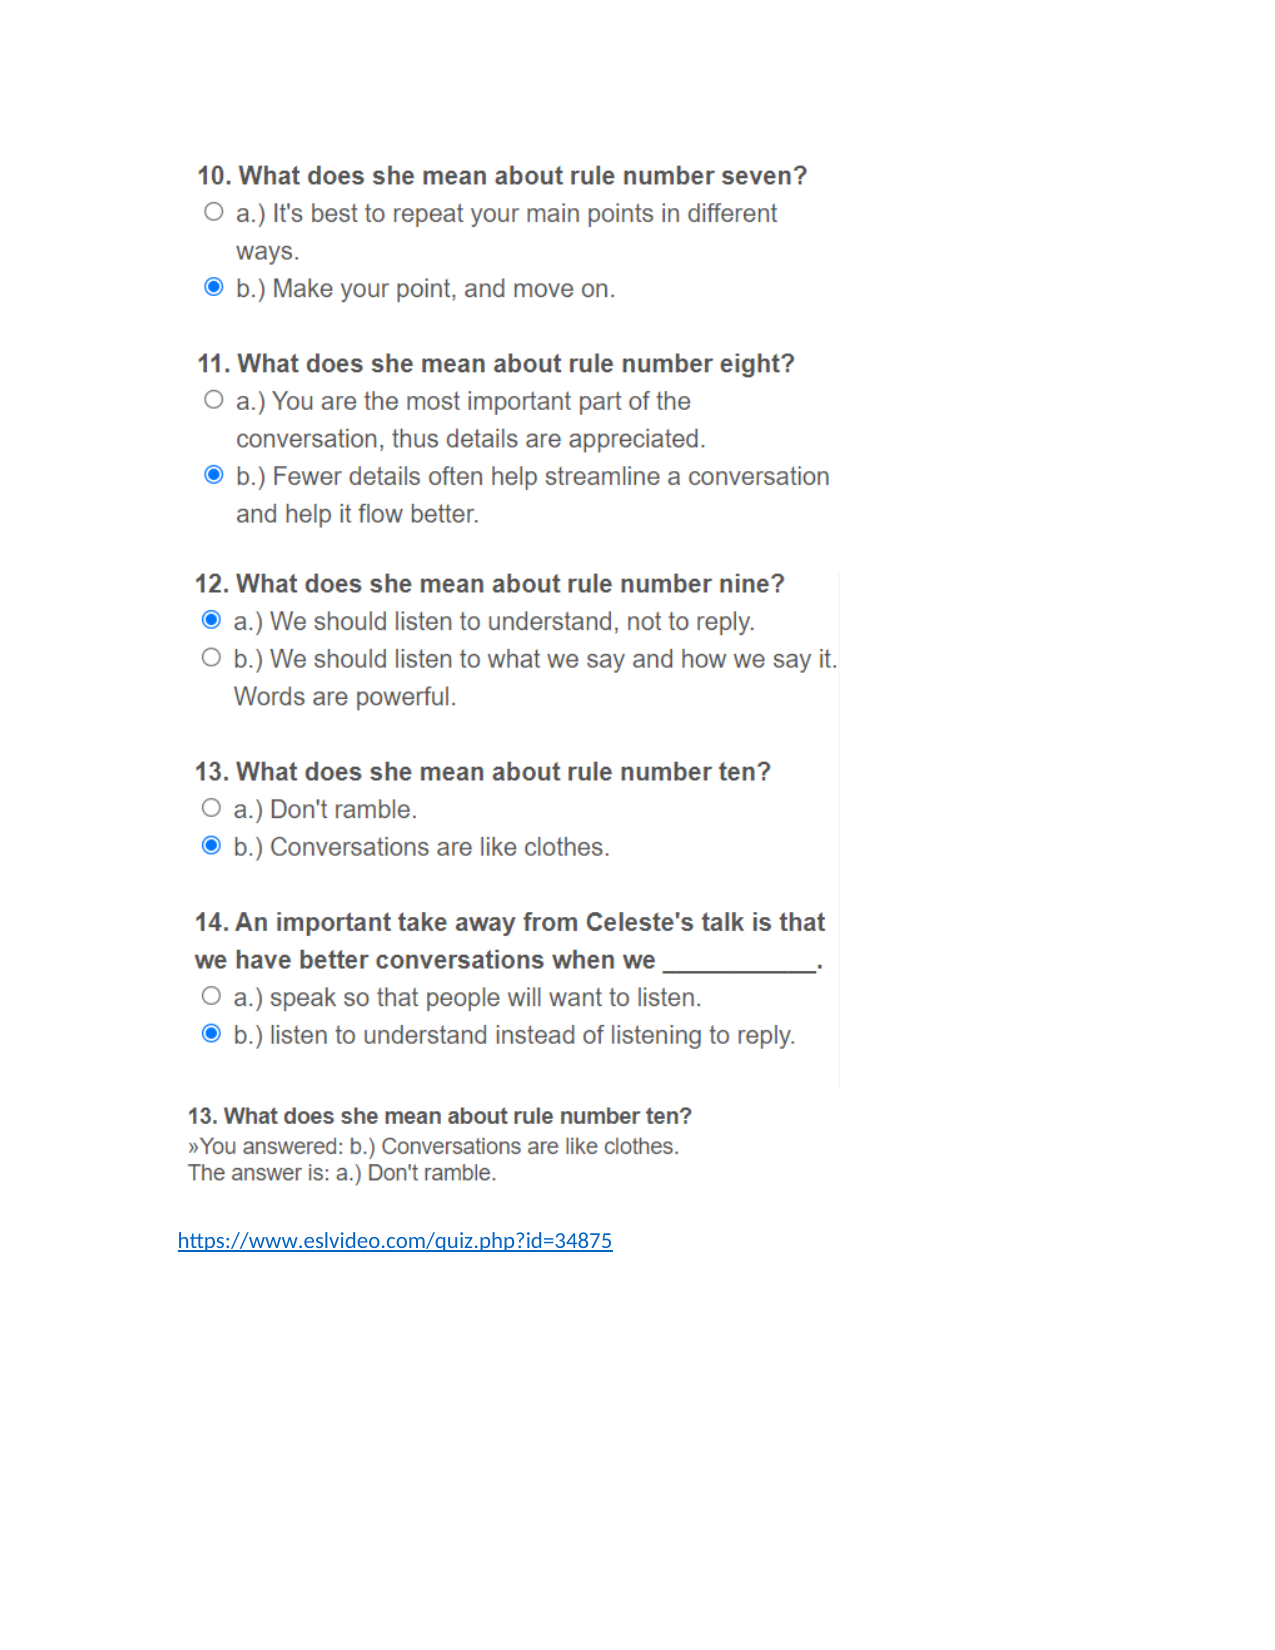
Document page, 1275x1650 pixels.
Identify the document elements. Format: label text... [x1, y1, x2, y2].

picture [177, 556, 840, 1089]
picture [177, 1090, 755, 1207]
text https://www.eslvideo.com/quiz.php?id=34875 [177, 1226, 1098, 1254]
picture [177, 147, 834, 554]
